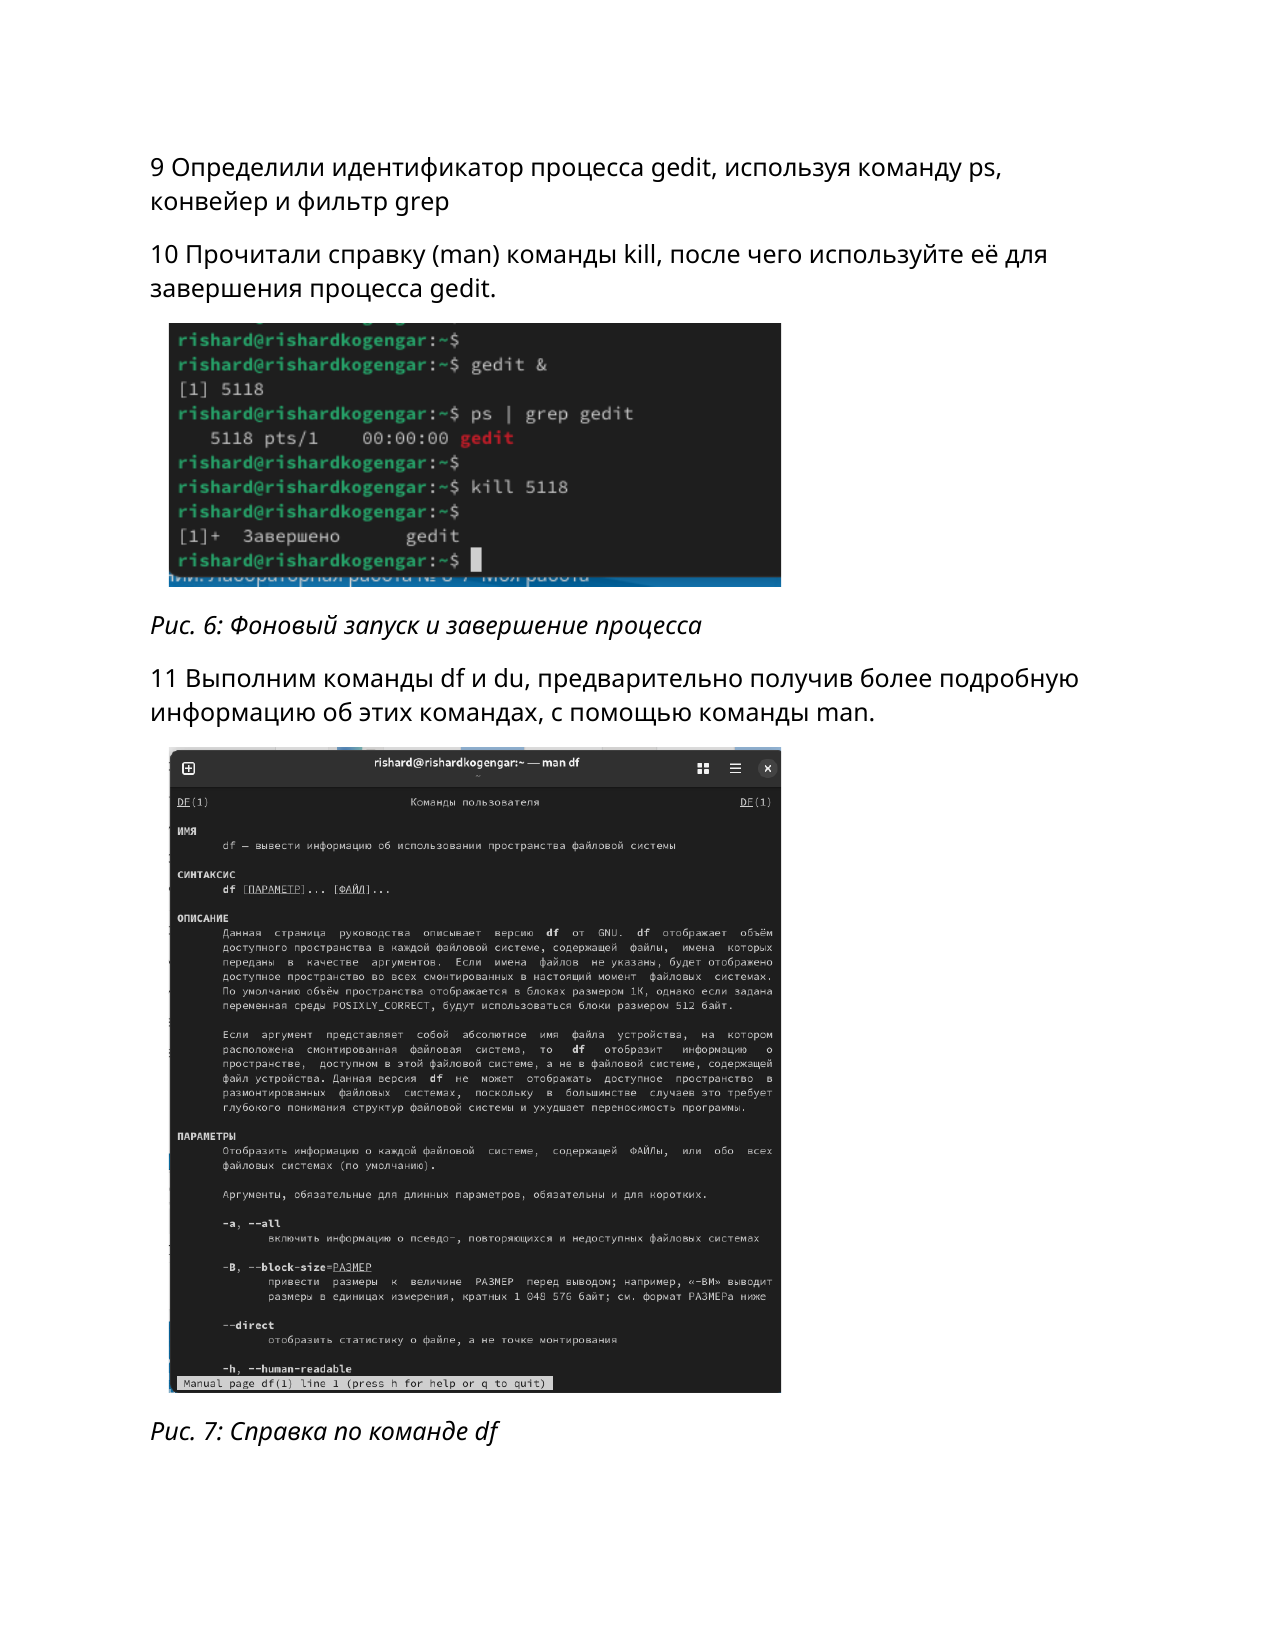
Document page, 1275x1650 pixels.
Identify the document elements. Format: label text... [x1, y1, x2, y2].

text 9 Определили идентификатор процесса gedit, используя команду ps, конвейер и фильтр grep [150, 150, 1125, 218]
picture [168, 323, 782, 587]
text 11 Выполним команды df и du, предварительно получив более подробную информацию об этих командах, с помощью команды man. [150, 660, 1125, 728]
picture [168, 747, 782, 1393]
text 10 Прочитали справку (man) команды kill, после чего используйте её для завершения процесса gedit. [150, 237, 1125, 305]
text Рис. 6: Фоновый запуск и завершение процесса [150, 607, 1125, 642]
text Рис. 7: Справка по команде df [150, 1414, 1125, 1448]
